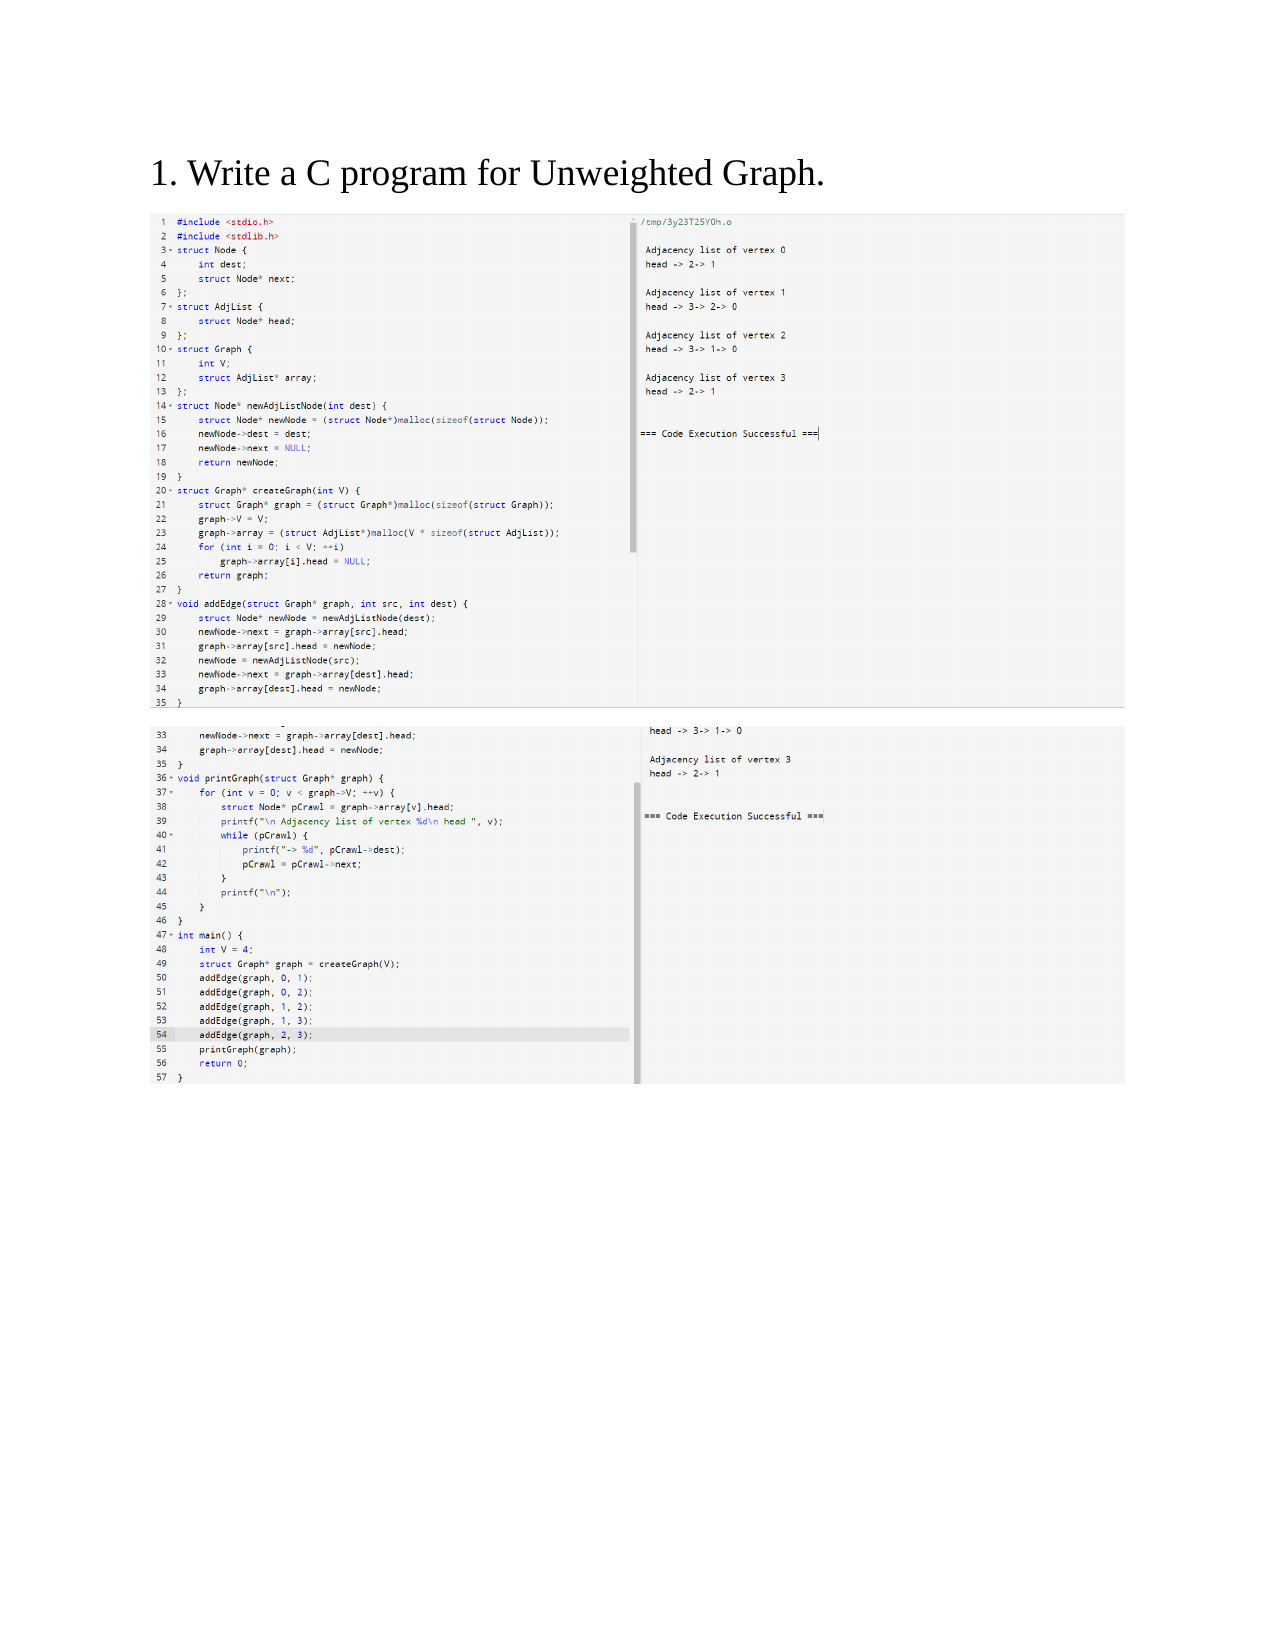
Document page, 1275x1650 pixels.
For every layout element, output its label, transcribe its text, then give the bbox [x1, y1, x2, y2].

picture [150, 213, 1125, 708]
text 1. Write a C program for Unweighted Graph. [150, 150, 1125, 193]
picture [150, 726, 1125, 1084]
